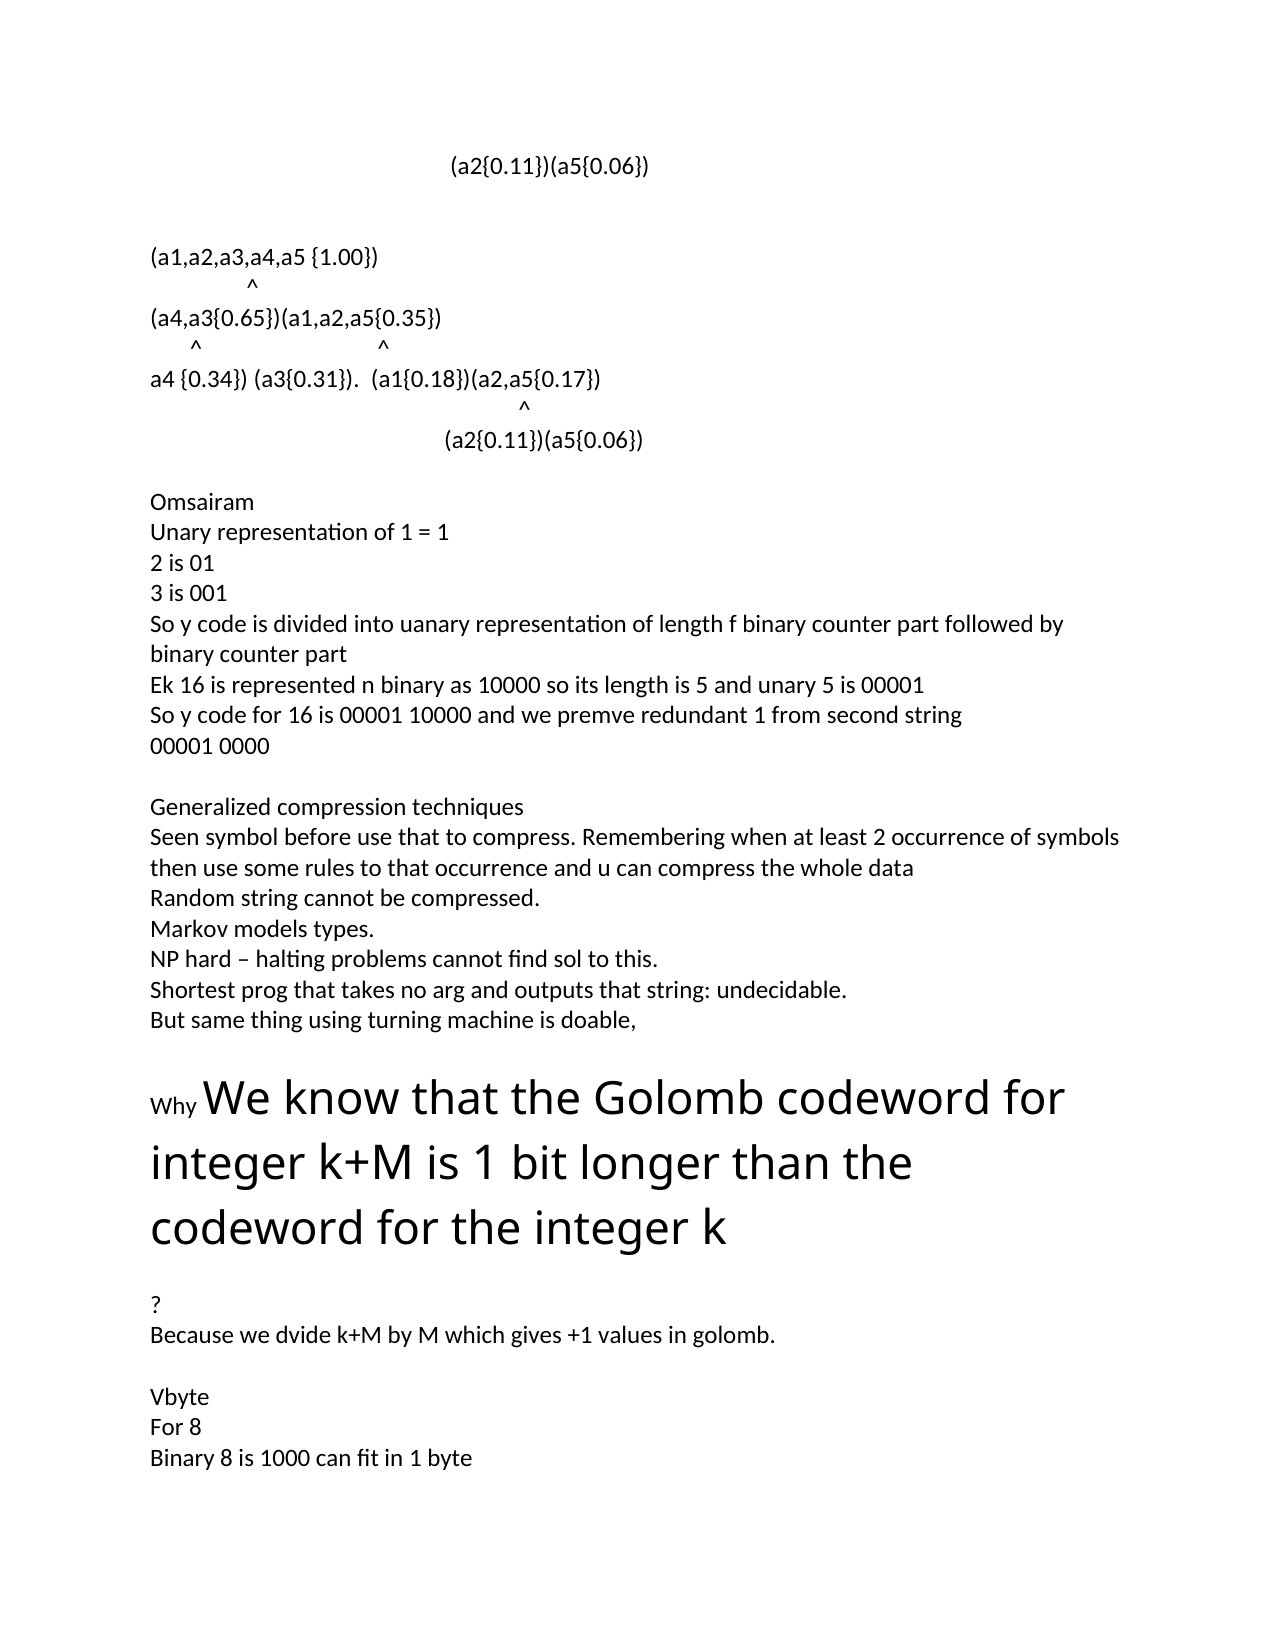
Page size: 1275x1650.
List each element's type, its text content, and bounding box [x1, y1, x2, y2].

text NP hard – halting problems cannot find sol to this. [150, 943, 1125, 974]
text Binary 8 is 1000 can fit in 1 byte [150, 1442, 1125, 1472]
text ? [150, 1289, 1125, 1320]
text (a1,a2,a3,a4,a5 {1.00}) [150, 242, 1125, 272]
text ^ ^ [150, 333, 1125, 364]
text ^ [150, 394, 1125, 425]
text Omsairam [150, 486, 1125, 516]
text 2 is 01 [150, 547, 1125, 577]
text Markov models types. [150, 913, 1125, 943]
text Why We know that the Golomb codeword for integer k+M is 1 bit longer than the codeword for the integer k [499, 1066, 1125, 1259]
text But same thing using turning machine is doable, [150, 1004, 1125, 1035]
text (a4,a3{0.65})(a1,a2,a5{0.35}) [150, 303, 1125, 333]
text Unary representation of 1 = 1 [150, 516, 1125, 547]
text For 8 [150, 1411, 1125, 1442]
text Generalized compression techniques [150, 791, 1125, 821]
text 3 is 001 [150, 577, 1125, 608]
text So y code for 16 is 00001 10000 and we premve redundant 1 from second string [150, 699, 1125, 730]
text a4 {0.34}) (a3{0.31}). (a1{0.18})(a2,a5{0.17}) [150, 364, 1125, 394]
text (a2{0.11})(a5{0.06}) [150, 150, 1125, 181]
text Random string cannot be compressed. [150, 882, 1125, 913]
text Because we dvide k+M by M which gives +1 values in golomb. [150, 1320, 1125, 1350]
text ^ [150, 272, 1125, 303]
text Shortest prog that takes no arg and outputs that string: undecidable. [150, 974, 1125, 1004]
text Seen symbol before use that to compress. Remembering when at least 2 occurrence of symbols then use some rules to that occurrence and u can compress the whole data [150, 821, 1125, 882]
text Vbyte [150, 1381, 1125, 1411]
text (a2{0.11})(a5{0.06}) [150, 425, 1125, 455]
text So y code is divided into uanary representation of length f binary counter part followed by binary counter part [150, 608, 1125, 669]
text 00001 0000 [150, 730, 1125, 760]
text Ek 16 is represented n binary as 10000 so its length is 5 and unary 5 is 00001 [150, 669, 1125, 699]
text Why We know that the Golomb codeword for integer k+M is 1 bit longer than the codeword for the integer k [150, 1066, 701, 1196]
